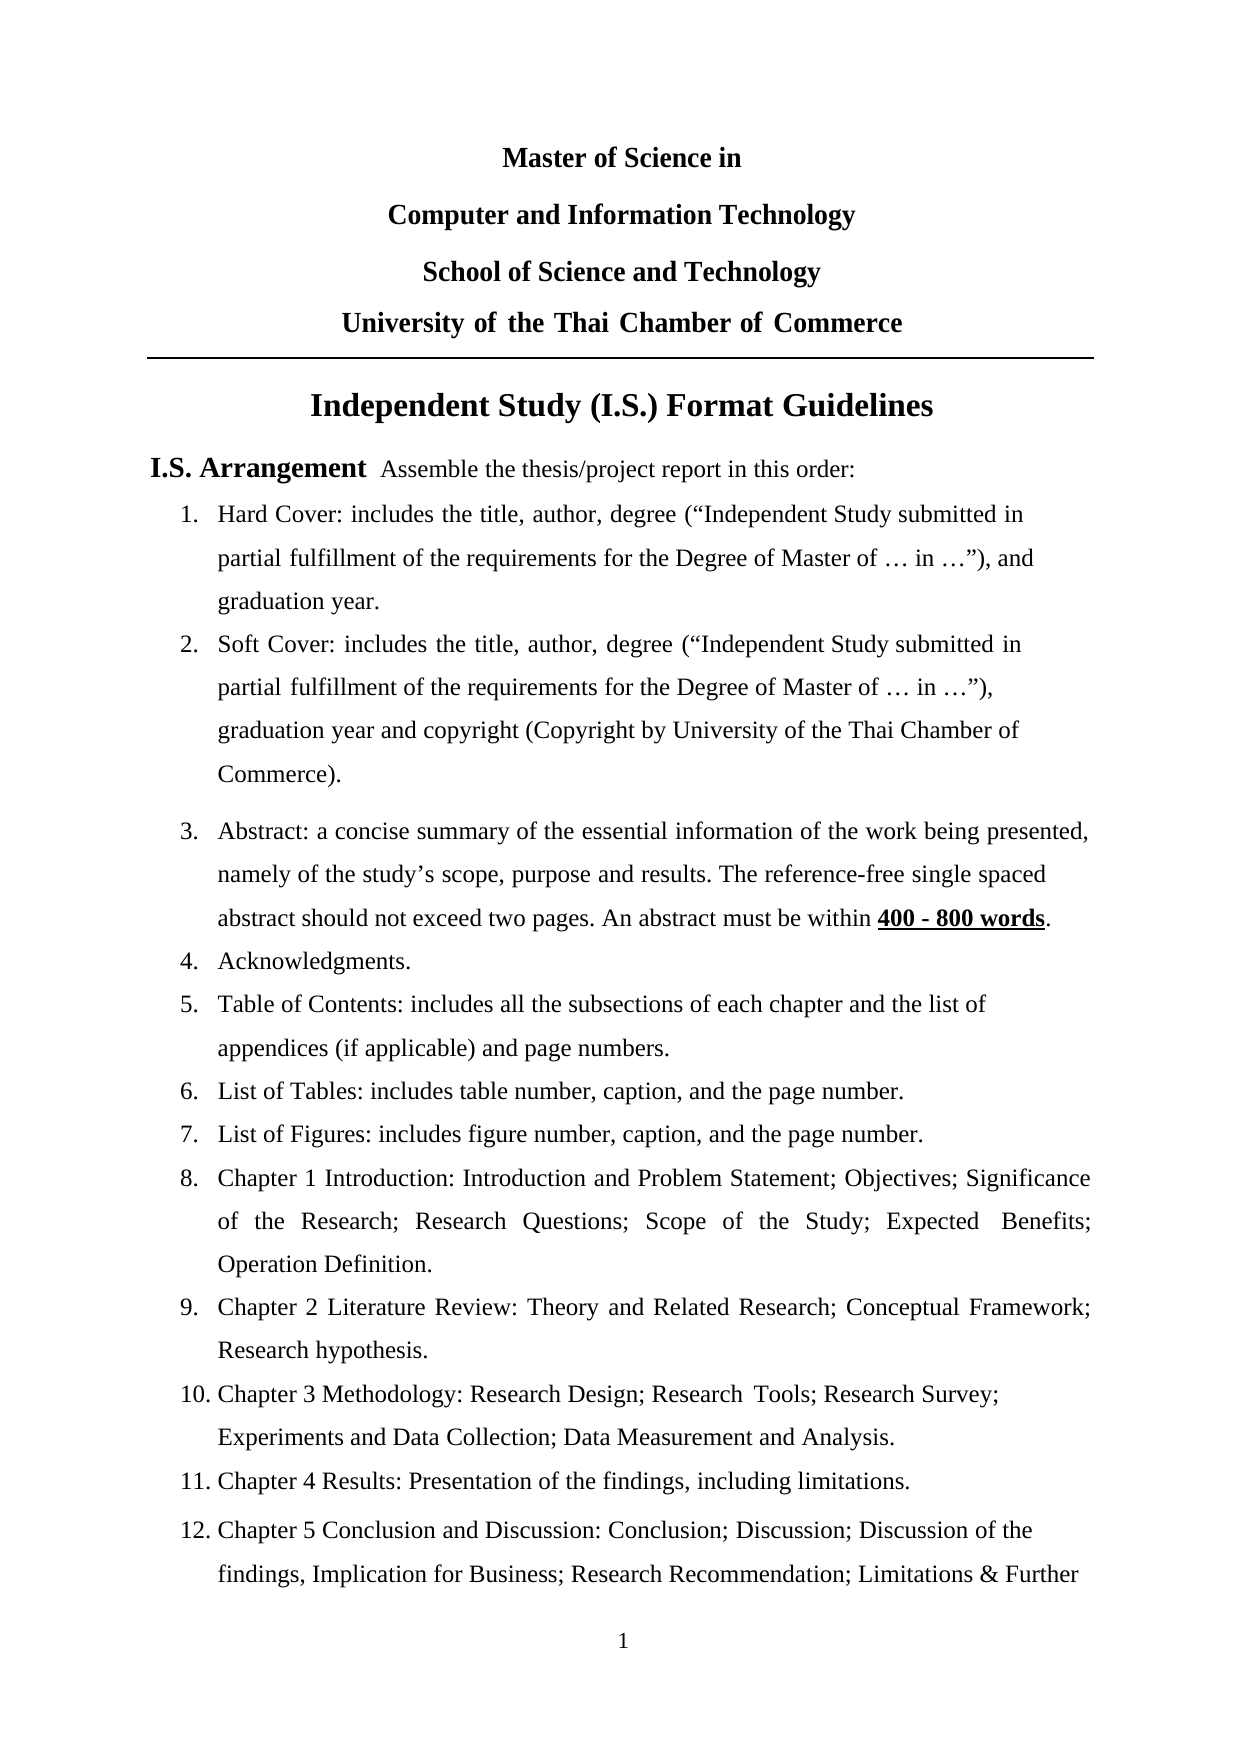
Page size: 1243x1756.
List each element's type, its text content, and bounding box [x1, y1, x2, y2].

text School of Science and Technology [127, 254, 1116, 287]
list Soft Cover: includes the title, author, degree (“Independent Study submitted in partial fulfillment of the requirements for the Degree of Master of … in …”), graduation year and copyright (Copyright by University of the Thai Chamber of Commerce). [180, 629, 1092, 787]
list Chapter 4 Results: Presentation of the findings, including limitations. [180, 1466, 1111, 1494]
list Acknowledgments. [180, 946, 1111, 975]
list List of Figures: includes figure number, caption, and the page number. [180, 1119, 1111, 1148]
text Master of Science in [127, 140, 1116, 173]
text University of the Thai Chamber of Commerce [127, 305, 1116, 338]
list Abstract: a concise summary of the essential information of the work being presented, namely of the study’s scope, purpose and results. The reference-free single spaced abstract should not exceed two pages. An abstract must be within 400 - 800 words. [180, 816, 1092, 931]
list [180, 1516, 1082, 1587]
text Computer and Information Technology [127, 197, 1116, 230]
list Chapter 2 Literature Review: Theory and Related Research; Conceptual Framework; Research hypothesis. [180, 1292, 1092, 1364]
list Chapter 1 Introduction: Introduction and Problem Statement; Objectives; Significance of the Research; Research Questions; Scope of the Study; Expected Benefits; Operation Definition. [180, 1163, 1092, 1278]
list Hard Cover: includes the title, author, degree (“Independent Study submitted in partial fulfillment of the requirements for the Degree of Master of … in …”), and graduation year. [180, 499, 1092, 614]
list List of Tables: includes table number, caption, and the page number. [180, 1076, 1111, 1105]
list Chapter 3 Methodology: Research Design; Research Tools; Research Survey; Experiments and Data Collection; Data Measurement and Analysis. [180, 1379, 999, 1451]
list Table of Contents: includes all the subsections of each chapter and the list of appendices (if applicable) and page numbers. [180, 989, 1092, 1061]
text I.S. Arrangement Assemble the thesis/project report in this order: [150, 450, 1111, 483]
title Independent Study (I.S.) Format Guidelines [127, 385, 1116, 423]
